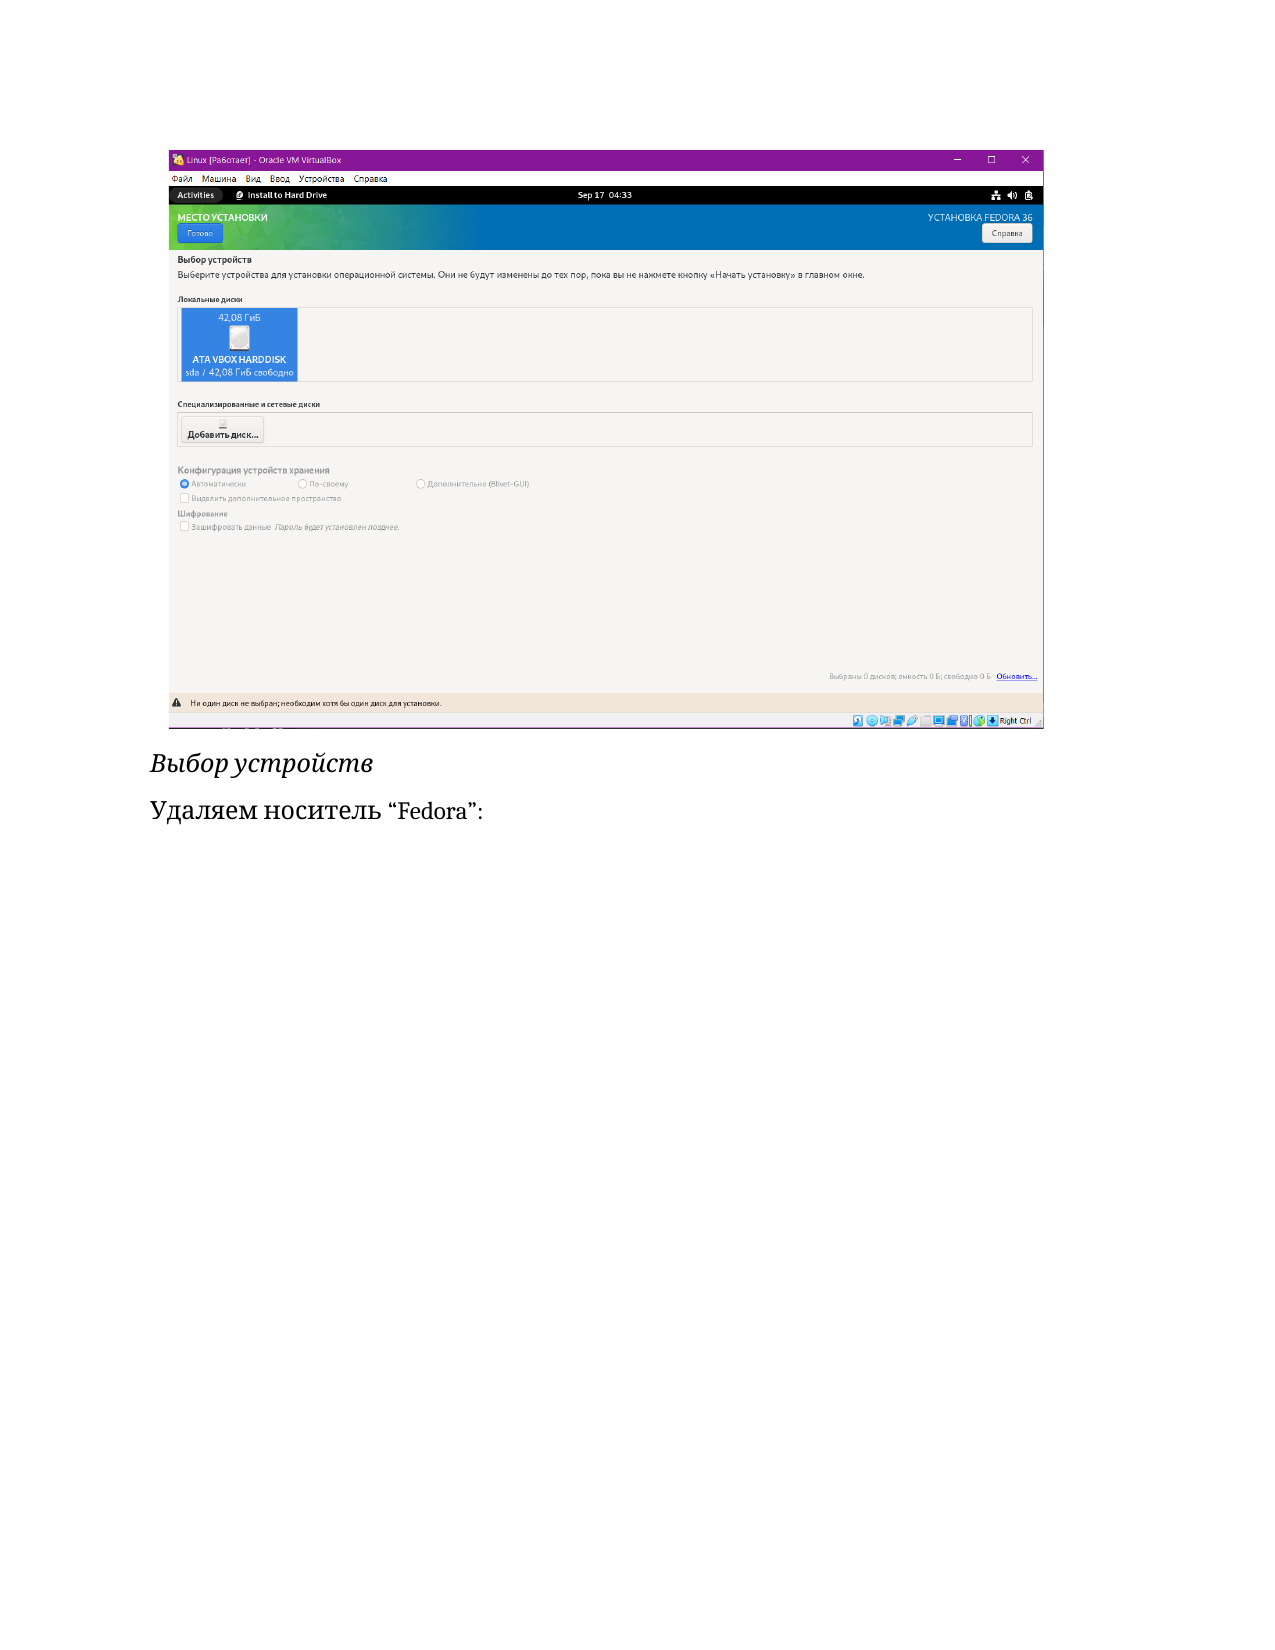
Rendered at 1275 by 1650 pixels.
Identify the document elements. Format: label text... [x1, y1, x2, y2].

picture [168, 150, 1044, 729]
text Выбор устройств [150, 750, 1125, 778]
text Удаляем носитель “Fedora”: [150, 797, 1125, 826]
